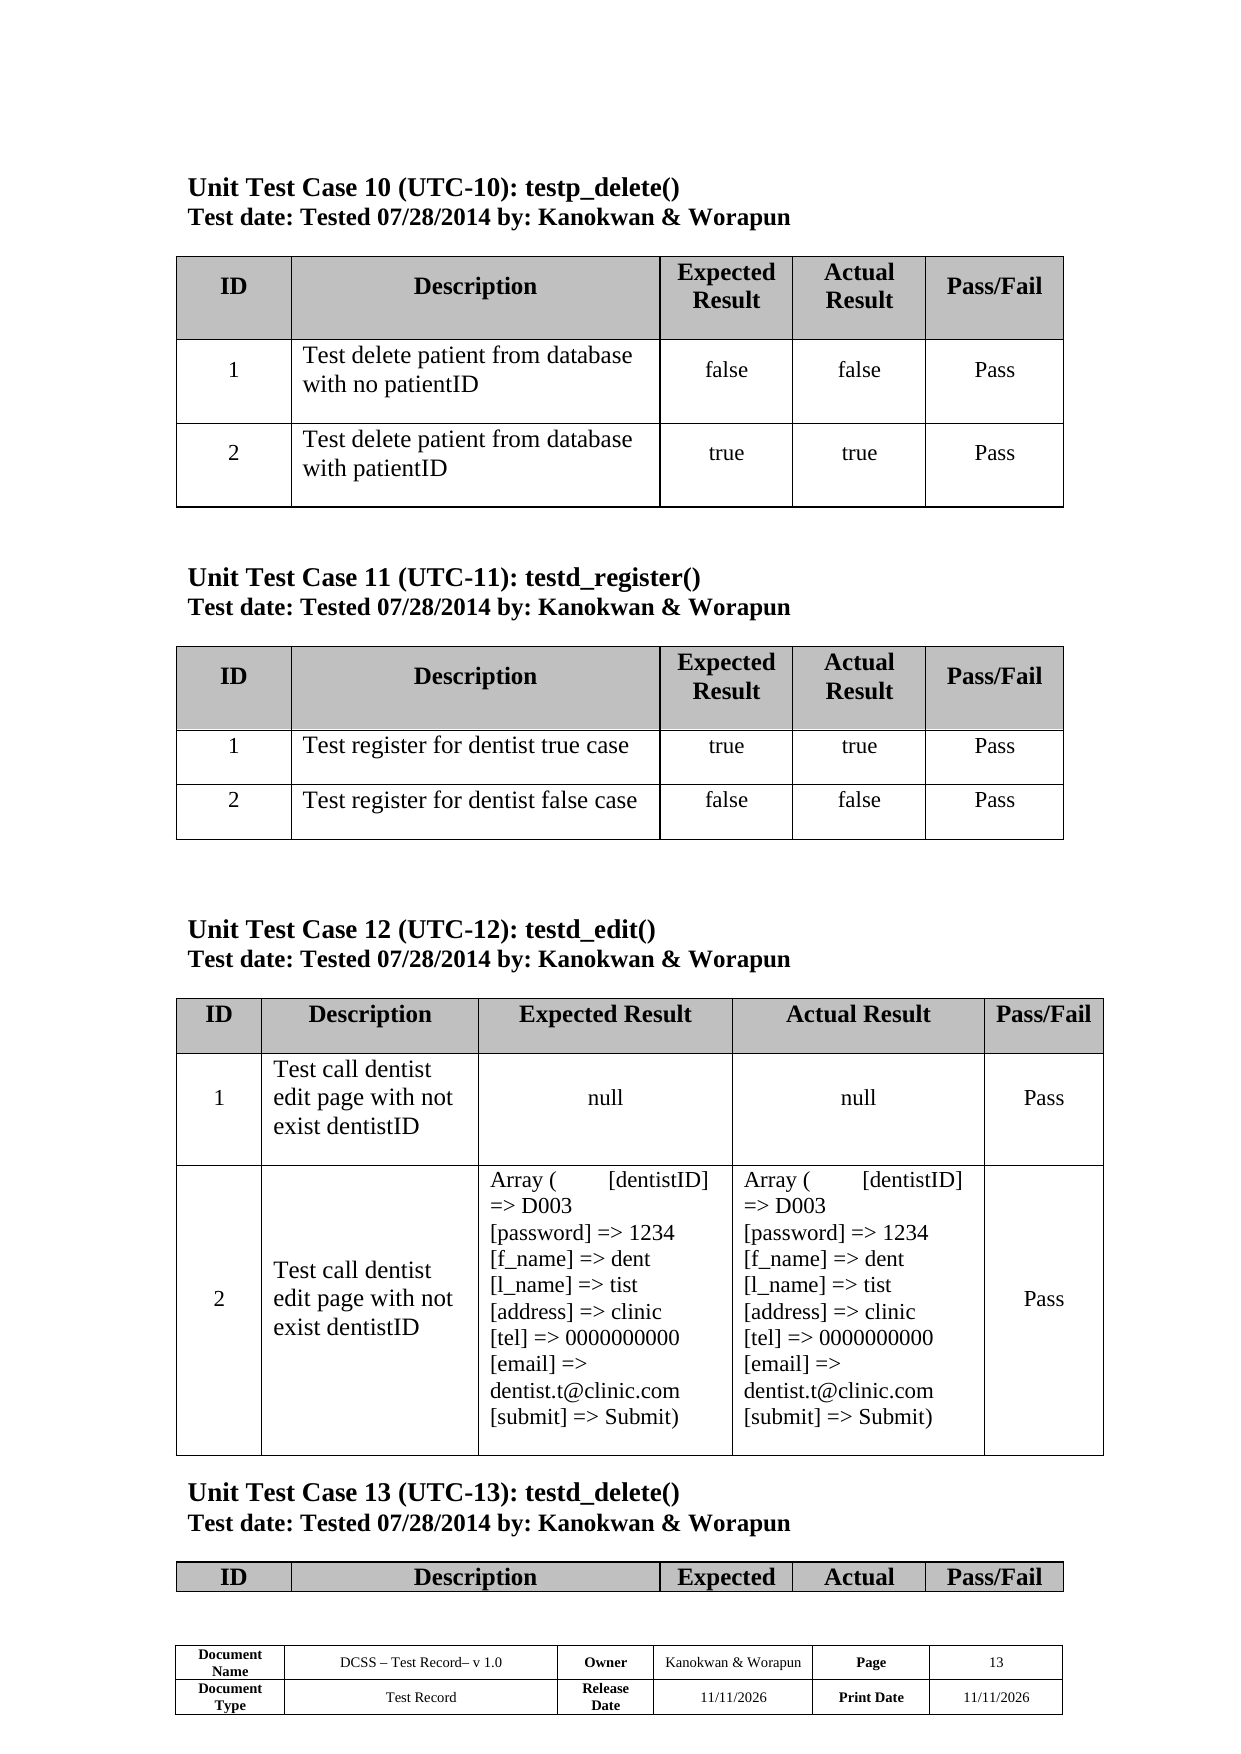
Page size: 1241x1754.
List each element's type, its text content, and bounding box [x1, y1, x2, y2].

table_header Actual Result [793, 1563, 925, 1591]
table_header Actual Result [793, 257, 925, 339]
table_header Pass/Fail [985, 999, 1103, 1053]
table_header Expected Result [661, 647, 792, 729]
table_header Description [292, 1563, 659, 1591]
table_cell Pass [985, 1166, 1103, 1454]
table_cell Test call dentist edit page with not exist dentistID [262, 1054, 478, 1165]
subtitle Unit Test Case 10 (UTC-10): testp_delete() [187, 171, 1053, 202]
table_cell false [793, 340, 925, 423]
table_cell 1 [177, 340, 291, 423]
text Test date: Tested 07/28/2014 by: Kanokwan & Worapun [187, 592, 1053, 621]
table_cell 1 [177, 1054, 261, 1165]
table_cell Test call dentist edit page with not exist dentistID [262, 1166, 478, 1454]
table_cell Test delete patient from database with no patientID [292, 340, 659, 423]
table_cell false [793, 785, 925, 839]
table_header Description [262, 999, 478, 1053]
table_header ID [177, 647, 291, 729]
text Test date: Tested 07/28/2014 by: Kanokwan & Worapun [187, 1508, 1053, 1536]
table_cell true [661, 731, 792, 784]
table_header Expected Result [661, 257, 792, 339]
table_cell Pass [926, 424, 1063, 506]
table_cell null [479, 1054, 732, 1165]
text Test date: Tested 07/28/2014 by: Kanokwan & Worapun [187, 944, 1053, 973]
table_cell true [793, 731, 925, 784]
table_cell Test register for dentist true case [292, 731, 659, 784]
subtitle Unit Test Case 11 (UTC-11): testd_register() [187, 561, 1053, 592]
table_cell 2 [177, 424, 291, 506]
table_cell 2 [177, 1166, 261, 1454]
table_cell Pass [926, 731, 1063, 784]
table_header Description [292, 257, 659, 339]
table_cell Pass [985, 1054, 1103, 1165]
subtitle Unit Test Case 12 (UTC-12): testd_edit() [187, 913, 1053, 944]
table_header Pass/Fail [926, 647, 1063, 729]
table_header Expected Result [479, 999, 732, 1053]
table_cell 2 [177, 785, 291, 839]
table_cell false [661, 340, 792, 423]
table_cell false [661, 785, 792, 839]
table_cell Test delete patient from database with patientID [292, 424, 659, 506]
table_header ID [177, 257, 291, 339]
table_cell 1 [177, 731, 291, 784]
table_header ID [177, 999, 261, 1053]
table_cell true [661, 424, 792, 506]
table_header Pass/Fail [926, 1563, 1063, 1591]
table_cell Test register for dentist false case [292, 785, 659, 839]
table_header Expected Result [661, 1563, 792, 1591]
table_cell Pass [926, 340, 1063, 423]
table_cell Pass [926, 785, 1063, 839]
table_header Actual Result [793, 647, 925, 729]
table_cell true [793, 424, 925, 506]
table_header Description [292, 647, 659, 729]
table_header ID [177, 1563, 291, 1591]
table_cell Array ( [dentistID] => D003 [password] => 1234 [f_name] => dent [l_name] => tist [address] => clinic [tel] => 0000000000 [email] => dentist.t@clinic.com [submit] => Submit) [479, 1166, 732, 1454]
table_header Pass/Fail [926, 257, 1063, 339]
text Test date: Tested 07/28/2014 by: Kanokwan & Worapun [187, 202, 1053, 231]
table_header Actual Result [733, 999, 984, 1053]
table_cell null [733, 1054, 984, 1165]
subtitle Unit Test Case 13 (UTC-13): testd_delete() [187, 1476, 1053, 1508]
table_cell Array ( [dentistID] => D003 [password] => 1234 [f_name] => dent [l_name] => tist [address] => clinic [tel] => 0000000000 [email] => dentist.t@clinic.com [submit] => Submit) [733, 1166, 984, 1454]
